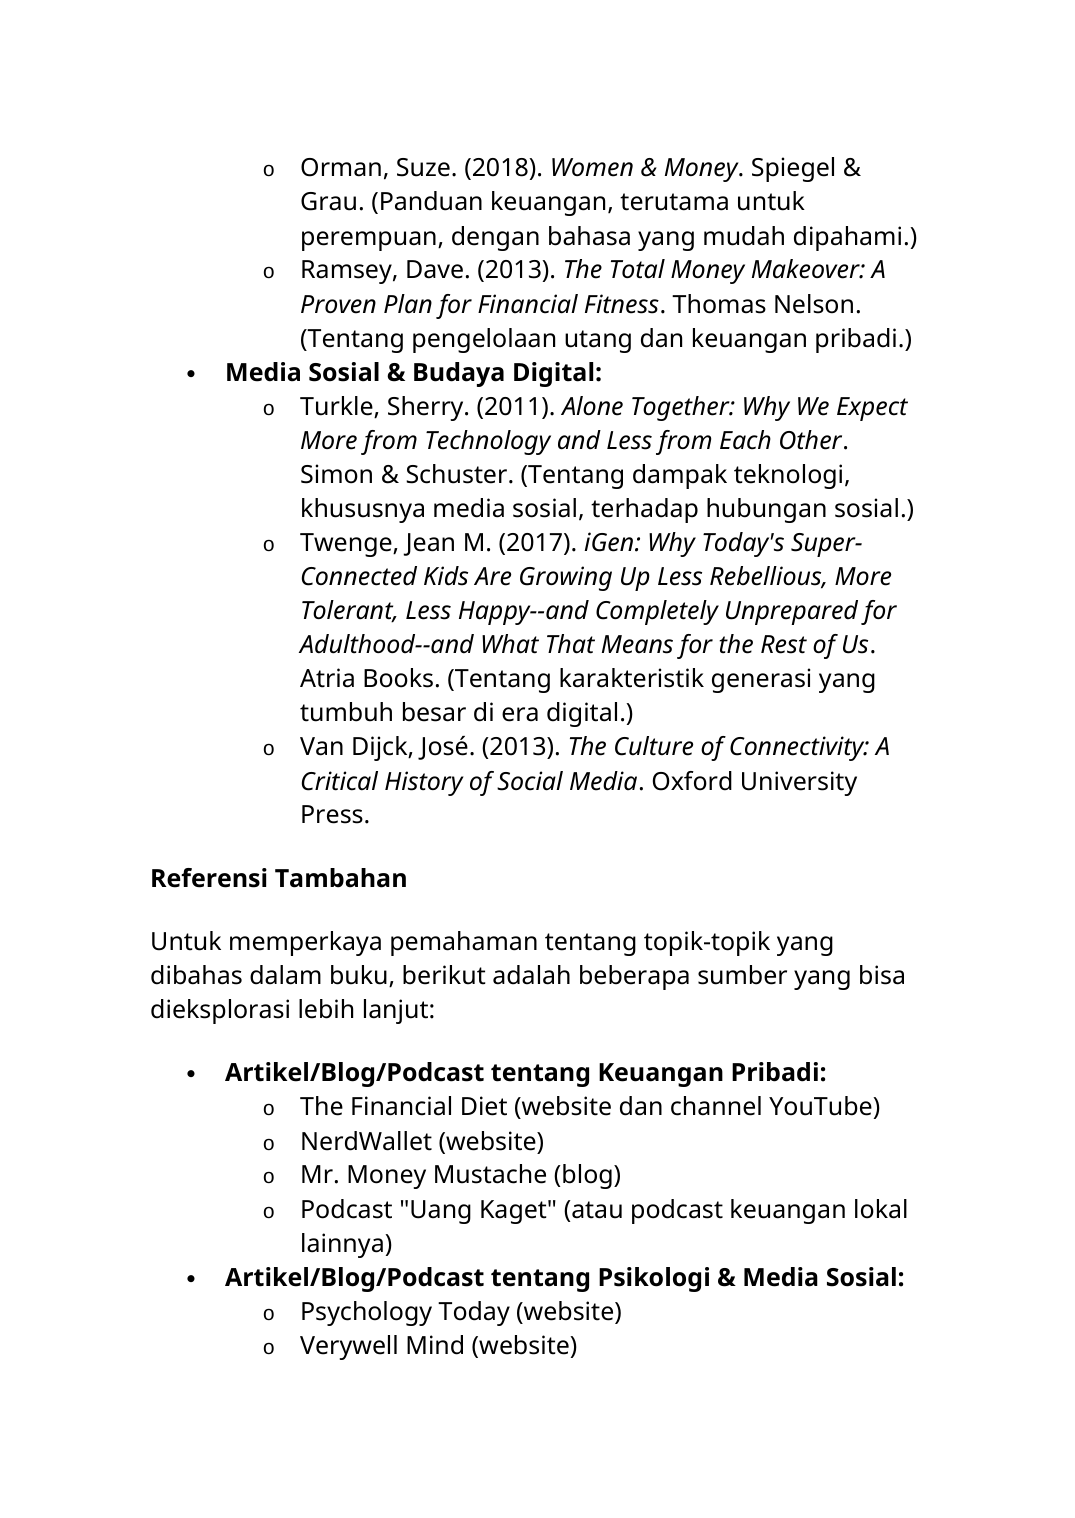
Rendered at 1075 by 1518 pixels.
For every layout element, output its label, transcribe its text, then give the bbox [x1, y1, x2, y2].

list Ramsey, Dave. (2013). The Total Money Makeover: A Proven Plan for Financial Fitness. Thomas Nelson. (Tentang pengelolaan utang dan keuangan pribadi.) [262, 252, 925, 354]
text Untuk memperkaya pemahaman tentang topik-topik yang dibahas dalam buku, berikut adalah beberapa sumber yang bisa dieksplorasi lebih lanjut: [150, 924, 925, 1026]
list NerdWallet (website) [262, 1123, 925, 1157]
list Podcast "Uang Kaget" (atau podcast keuangan lokal lainnya) [262, 1191, 925, 1259]
list Psychology Today (website) [262, 1293, 925, 1327]
list Artikel/Blog/Podcast tentang Keuangan Pribadi: [187, 1055, 925, 1089]
list Van Dijck, José. (2013). The Culture of Connectivity: A Critical History of Social Media. Oxford University Press. [262, 729, 925, 831]
text Referensi Tambahan [150, 860, 925, 894]
list Mr. Money Mustache (blog) [262, 1157, 925, 1191]
list Turkle, Sherry. (2011). Alone Together: Why We Expect More from Technology and Less from Each Other. Simon & Schuster. (Tentang dampak teknologi, khususnya media sosial, terhadap hubungan sosial.) [262, 388, 925, 525]
list Media Sosial & Budaya Digital: [187, 354, 925, 388]
list Verywell Mind (website) [262, 1327, 925, 1362]
list Artikel/Blog/Podcast tentang Psikologi & Media Sosial: [187, 1259, 925, 1293]
list The Financial Diet (website dan channel YouTube) [262, 1089, 925, 1123]
list Twenge, Jean M. (2017). iGen: Why Today's Super-Connected Kids Are Growing Up Less Rebellious, More Tolerant, Less Happy--and Completely Unprepared for Adulthood--and What That Means for the Rest of Us. Atria Books. (Tentang karakteristik generasi yang tumbuh besar di era digital.) [262, 525, 925, 729]
list Orman, Suze. (2018). Women & Money. Spiegel & Grau. (Panduan keuangan, terutama untuk perempuan, dengan bahasa yang mudah dipahami.) [262, 150, 925, 252]
